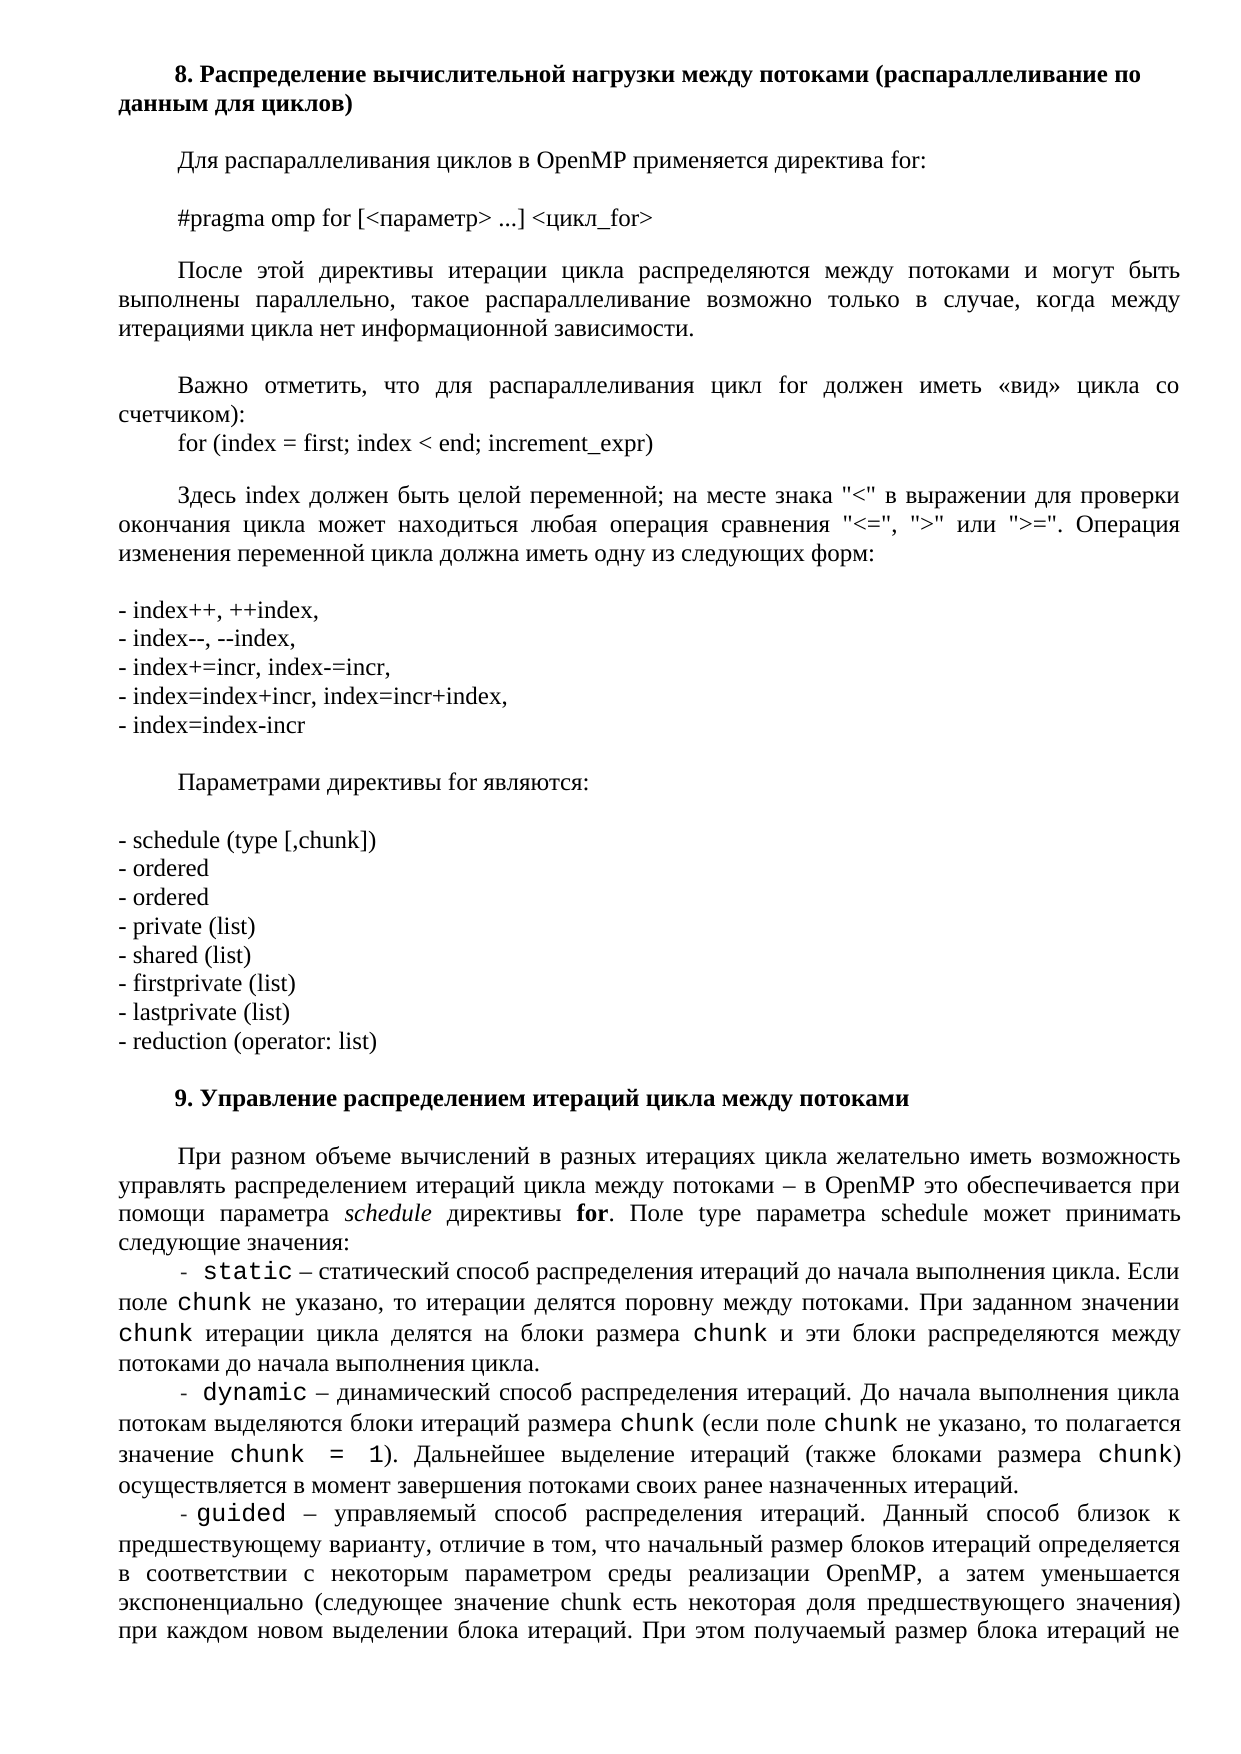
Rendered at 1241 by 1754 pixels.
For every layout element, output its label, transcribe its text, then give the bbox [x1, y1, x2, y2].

text - ordered [118, 853, 1181, 882]
text - static – статический способ распределения итераций до начала выполнения цикла. Если поле chunk не указано, то итерации делятся поровну между потоками. При заданном значении chunk итерации цикла делятся на блоки размера chunk и эти блоки распределяются между потоками до начала выполнения цикла. [118, 1256, 1181, 1377]
text - index--, --index, [118, 623, 1181, 652]
text 8. Распределение вычислительной нагрузки между потоками (распараллеливание по данным для циклов) [118, 59, 1181, 117]
text - shared (list) [118, 940, 1181, 968]
text После этой директивы итерации цикла распределяются между потоками и могут быть выполнены параллельно, такое распараллеливание возможно только в случае, когда между итерациями цикла нет информационной зависимости. [118, 255, 1181, 341]
text - firstprivate (list) [118, 968, 1181, 997]
text Параметрами директивы for являются: [118, 767, 1181, 796]
text - dynamic – динамический способ распределения итераций. До начала выполнения цикла потокам выделяются блоки итераций размера chunk (если поле chunk не указано, то полагается значение chunk = 1). Дальнейшее выделение итераций (также блоками размера chunk) осуществляется в момент завершения потоками своих ранее назначенных итераций. [118, 1377, 1181, 1498]
text - lastprivate (list) [118, 997, 1181, 1026]
text - private (list) [118, 911, 1181, 940]
text #pragma omp for [<параметр> ...] <цикл_for> [118, 203, 1181, 232]
text - index+=incr, index-=incr, [118, 652, 1181, 681]
text - index++, ++index, [118, 595, 1181, 623]
text Важно отметить, что для распараллеливания цикл for должен иметь «вид» цикла со счетчиком): [118, 370, 1181, 428]
text - reduction (operator: list) [118, 1026, 1181, 1055]
text - index=index-incr [118, 710, 1181, 738]
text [118, 1498, 1181, 1644]
text for (index = first; index < end; increment_expr) [118, 428, 1181, 456]
text При разном объеме вычислений в разных итерациях цикла желательно иметь возможность управлять распределением итераций цикла между потоками – в OpenMP это обеспечивается при помощи параметра schedule директивы for. Поле type параметра schedule может принимать следующие значения: [118, 1141, 1181, 1256]
text - ordered [118, 882, 1181, 911]
text - schedule (type [,chunk]) [118, 825, 1181, 853]
text Для распараллеливания циклов в OpenMP применяется директива for: [118, 145, 1181, 174]
text Здесь index должен быть целой переменной; на месте знака "<" в выражении для проверки окончания цикла может находиться любая операция сравнения "<=", ">" или ">=". Операция изменения переменной цикла должна иметь одну из следующих форм: [118, 480, 1181, 566]
text 9. Управление распределением итераций цикла между потоками [118, 1083, 1181, 1112]
text - index=index+incr, index=incr+index, [118, 681, 1181, 710]
